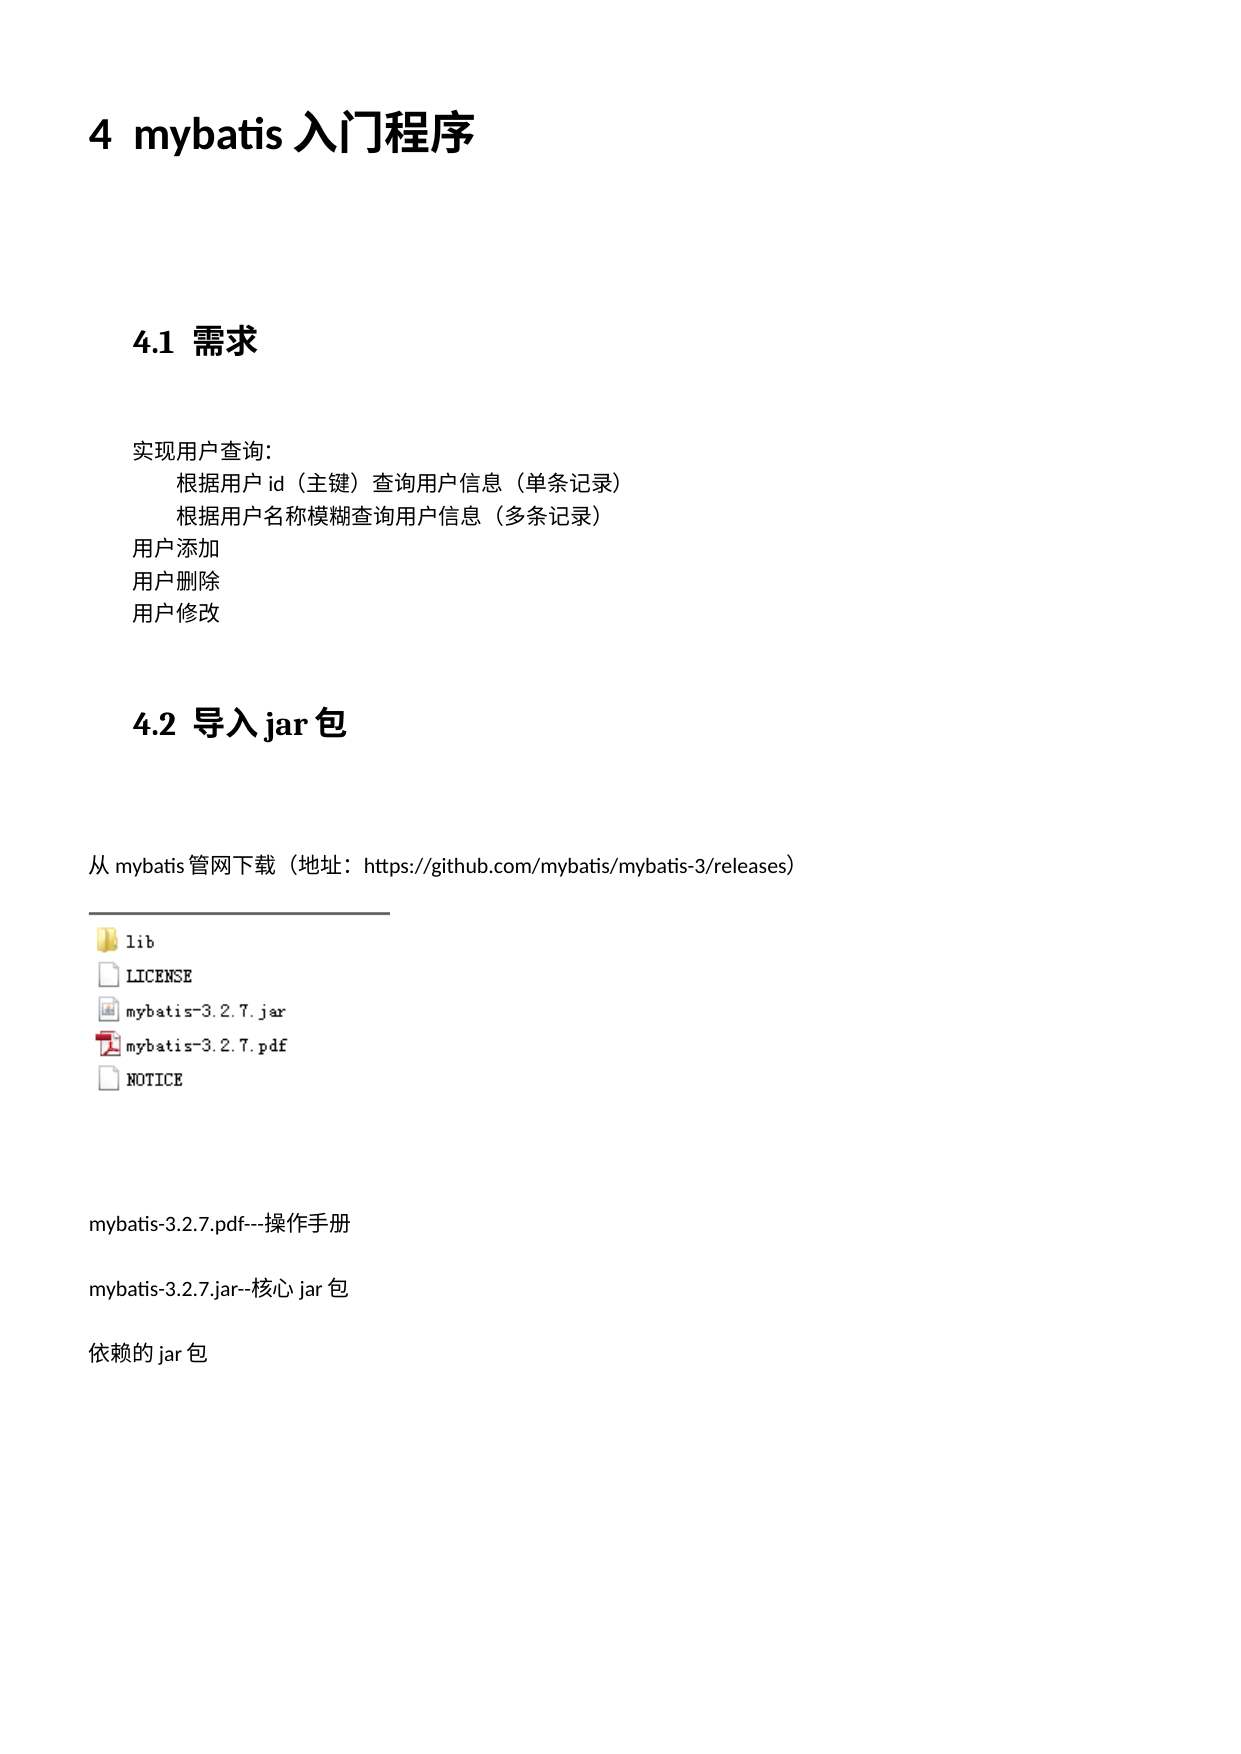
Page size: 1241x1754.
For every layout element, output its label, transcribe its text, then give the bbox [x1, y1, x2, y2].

subtitle mybatis入门程序 [89, 81, 1167, 178]
text 实现用户查询： [89, 433, 1167, 466]
subtitle 导入jar包 [133, 688, 1167, 753]
text mybatis-3.2.7.pdf---操作手册 [89, 1205, 1167, 1238]
text 根据用户id（主键）查询用户信息（单条记录） [89, 466, 1167, 498]
text 从mybatis管网下载（地址：https://github.com/mybatis/mybatis-3/releases） [89, 848, 1167, 880]
text 根据用户名称模糊查询用户信息（多条记录） [89, 498, 1167, 531]
text mybatis-3.2.7.jar--核心 jar包 [89, 1270, 1167, 1303]
text 用户修改 [89, 596, 1167, 628]
subtitle 需求 [133, 306, 1167, 371]
text 依赖的jar包 [89, 1335, 1167, 1368]
picture [88, 912, 390, 1141]
text 用户添加 [89, 531, 1167, 563]
text 用户删除 [89, 563, 1167, 596]
